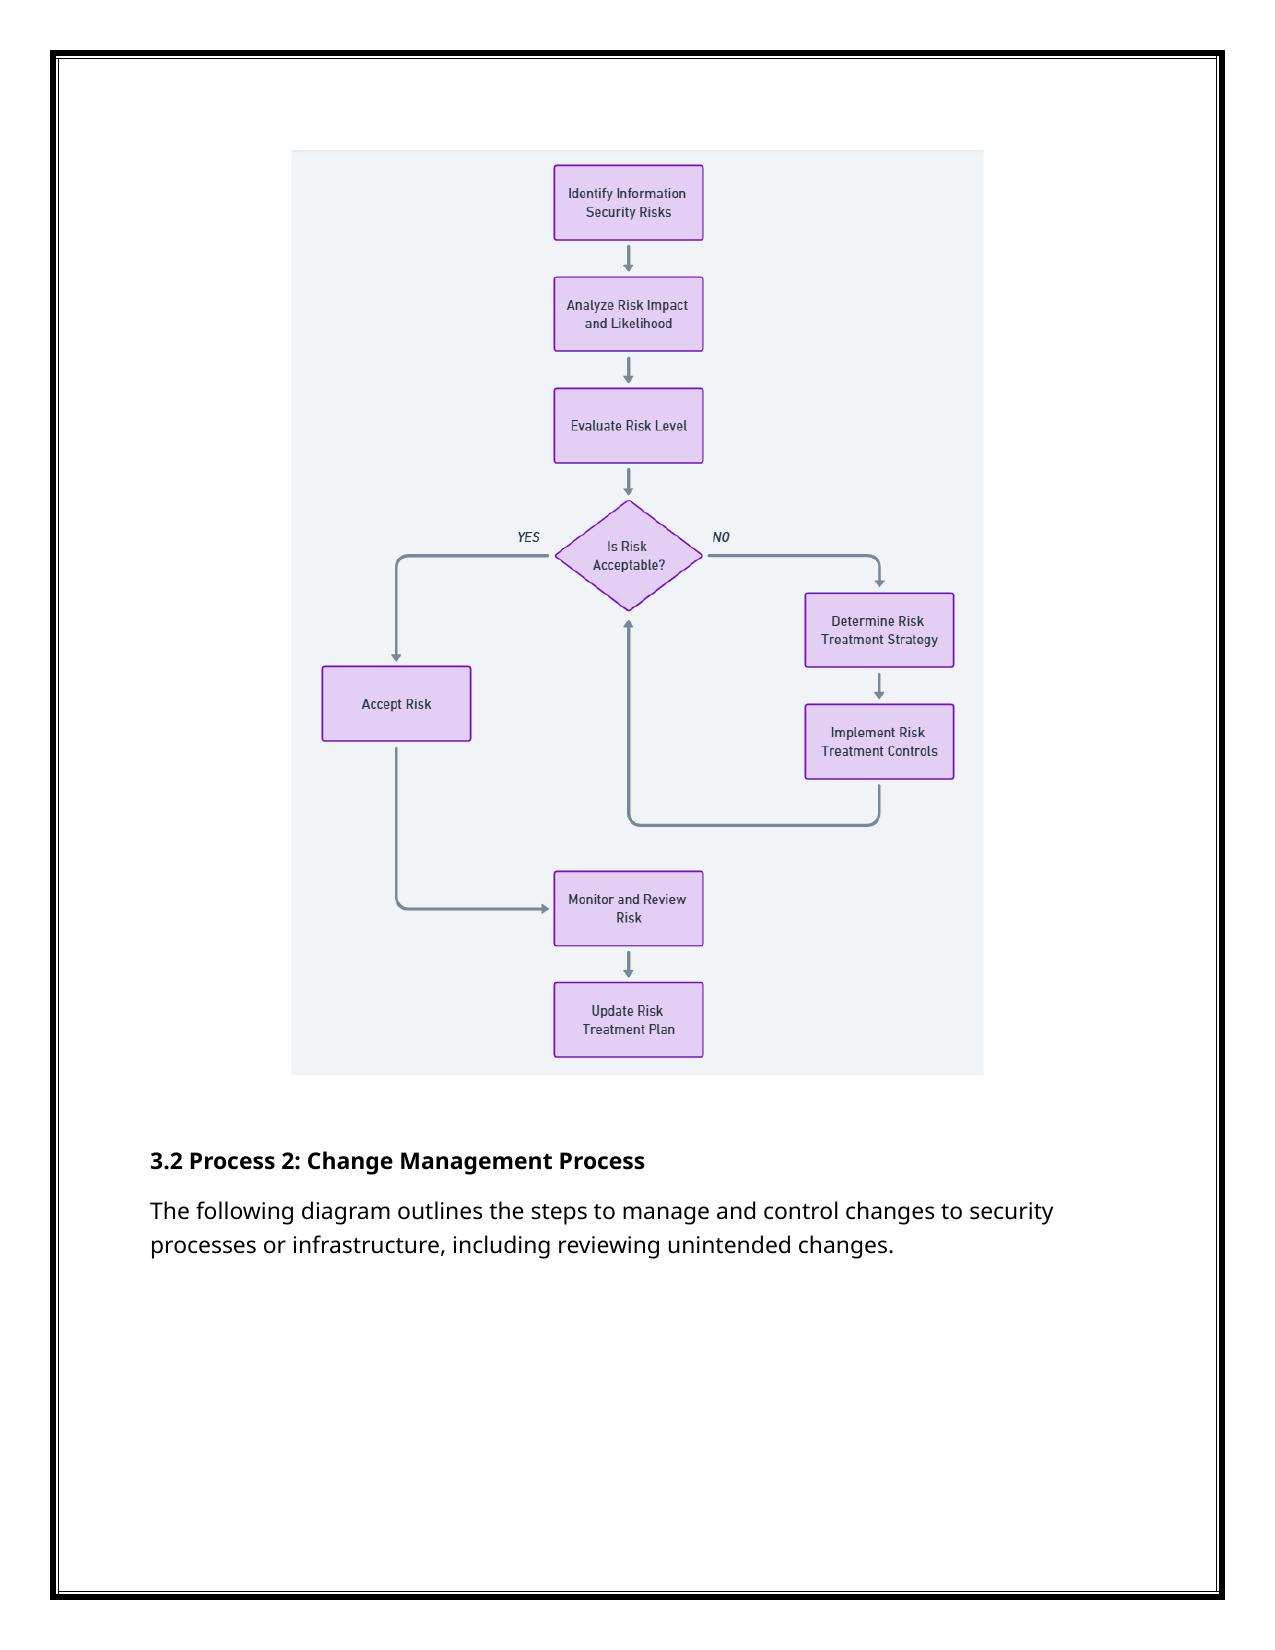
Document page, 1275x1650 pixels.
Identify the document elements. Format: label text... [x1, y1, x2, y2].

picture [291, 150, 984, 1075]
text 3.2 Process 2: Change Management Process [150, 1144, 1125, 1176]
text The following diagram outlines the steps to manage and control changes to security processes or infrastructure, including reviewing unintended changes. [150, 1195, 1125, 1260]
